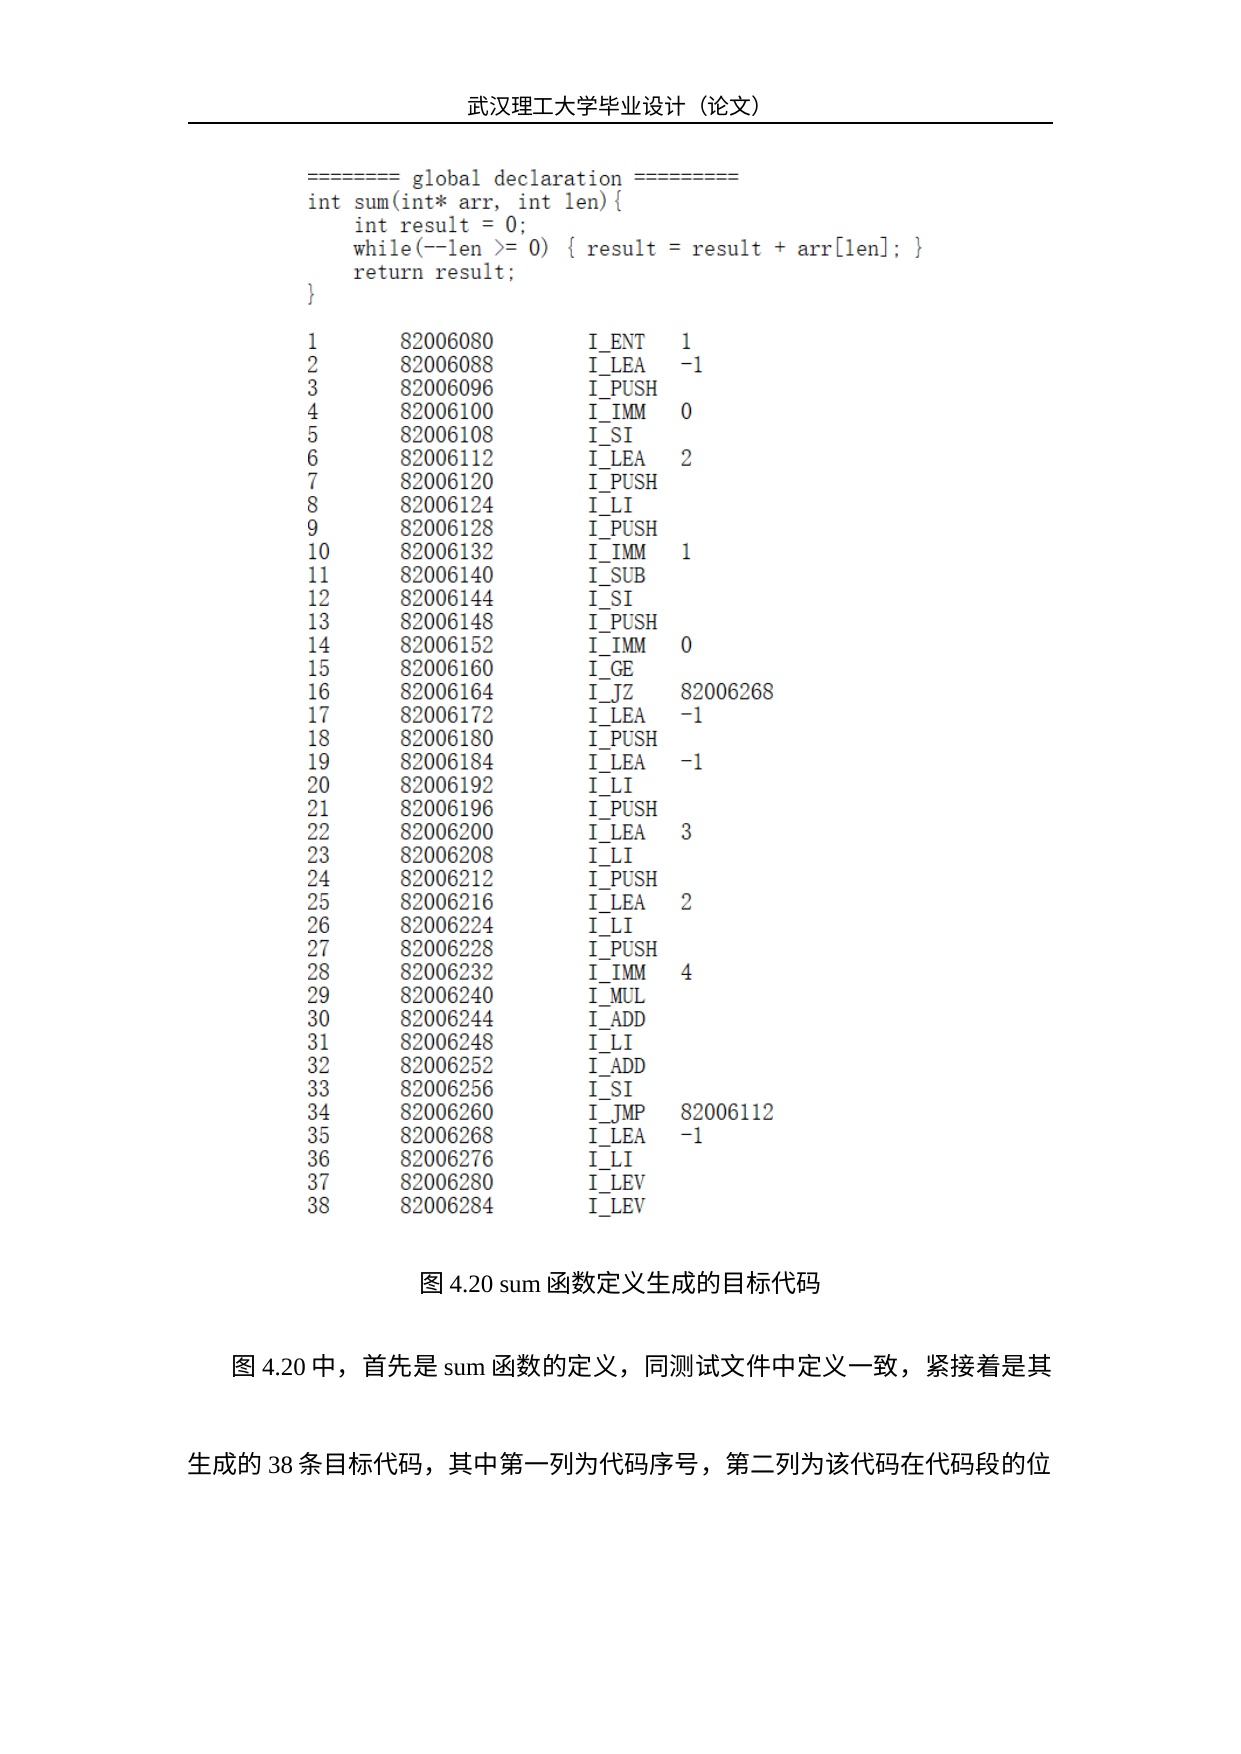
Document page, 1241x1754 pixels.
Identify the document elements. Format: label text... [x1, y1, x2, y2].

text 图4.20 sum函数定义生成的目标代码 [187, 1249, 1053, 1314]
picture [308, 162, 933, 1225]
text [187, 1332, 1053, 1495]
